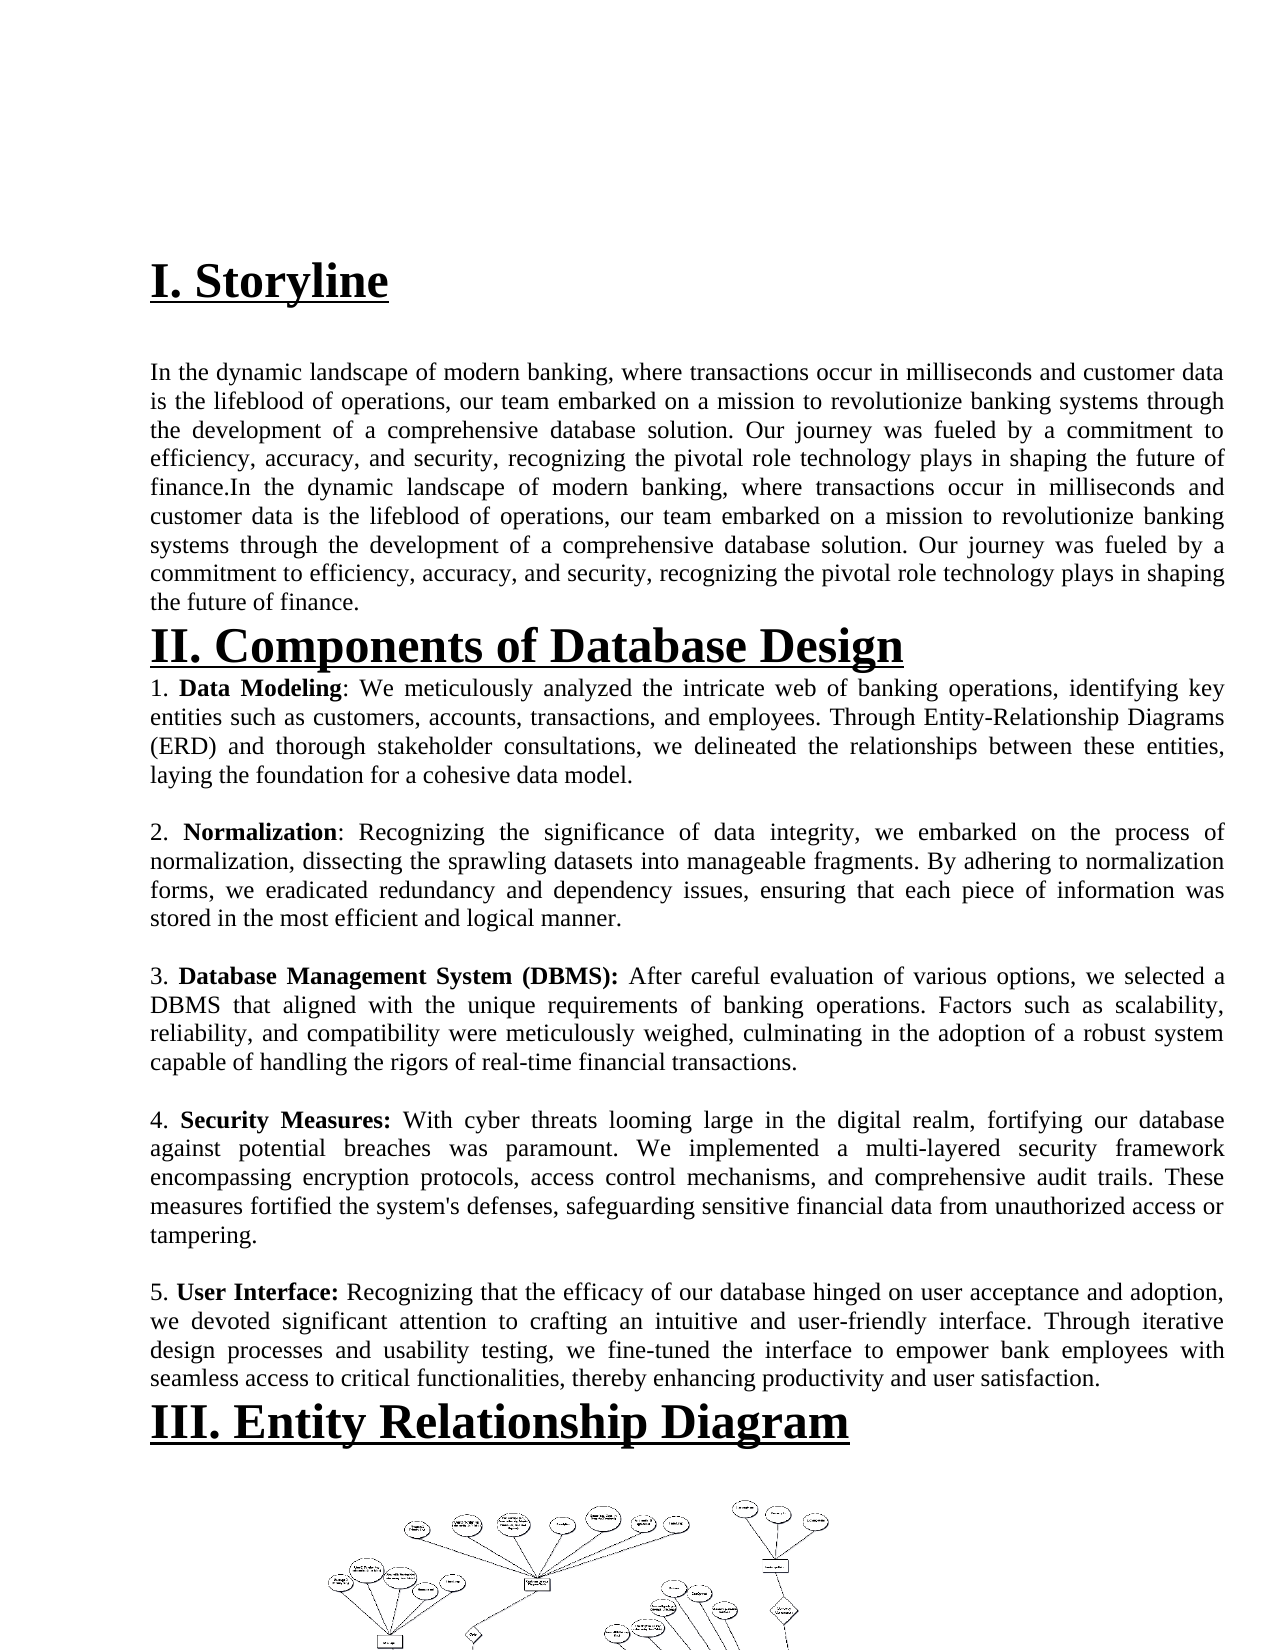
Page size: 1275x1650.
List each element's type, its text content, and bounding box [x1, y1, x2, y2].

text 3. Database Management System (DBMS): After careful evaluation of various options, we selected a DBMS that aligned with the unique requirements of banking operations. Factors such as scalability, reliability, and compatibility were meticulously weighed, culminating in the adoption of a robust system capable of handling the rigors of real-time financial transactions. [150, 961, 1226, 1076]
text 5. User Interface: Recognizing that the efficacy of our database hinged on user acceptance and adoption, we devoted significant attention to crafting an intuitive and user-friendly interface. Through iterative design processes and usability testing, we fine-tuned the interface to empower bank employees with seamless access to critical functionalities, thereby enhancing productivity and user satisfaction. [150, 1277, 1226, 1392]
text 4. Security Measures: With cyber threats looming large in the digital realm, fortifying our database against potential breaches was paramount. We implemented a multi-layered security framework encompassing encryption protocols, access control mechanisms, and comprehensive audit trails. These measures fortified the system's defenses, safeguarding sensitive financial data from unauthorized access or tampering. [150, 1105, 1226, 1248]
text II. Components of Database Design [150, 616, 1226, 673]
picture [97, 1483, 1205, 1650]
text 2. Normalization: Recognizing the significance of data integrity, we embarked on the process of normalization, dissecting the sprawling datasets into manageable fragments. By adhering to normalization forms, we eradicated redundancy and dependency issues, ensuring that each piece of information was stored in the most efficient and logical manner. [150, 817, 1226, 932]
text I. Storyline [150, 251, 1226, 308]
text In the dynamic landscape of modern banking, where transactions occur in milliseconds and customer data is the lifeblood of operations, our team embarked on a mission to revolutionize banking systems through the development of a comprehensive database solution. Our journey was fueled by a commitment to efficiency, accuracy, and security, recognizing the pivotal role technology plays in shaping the future of finance.In the dynamic landscape of modern banking, where transactions occur in milliseconds and customer data is the lifeblood of operations, our team embarked on a mission to revolutionize banking systems through the development of a comprehensive database solution. Our journey was fueled by a commitment to efficiency, accuracy, and security, recognizing the pivotal role technology plays in shaping the future of finance. [150, 357, 1226, 616]
text 1. Data Modeling: We meticulously analyzed the intricate web of banking operations, identifying key entities such as customers, accounts, transactions, and employees. Through Entity-Relationship Diagrams (ERD) and thorough stakeholder consultations, we delineated the relationships between these entities, laying the foundation for a cohesive data model. [150, 673, 1226, 788]
text III. Entity Relationship Diagram [150, 1392, 1226, 1450]
